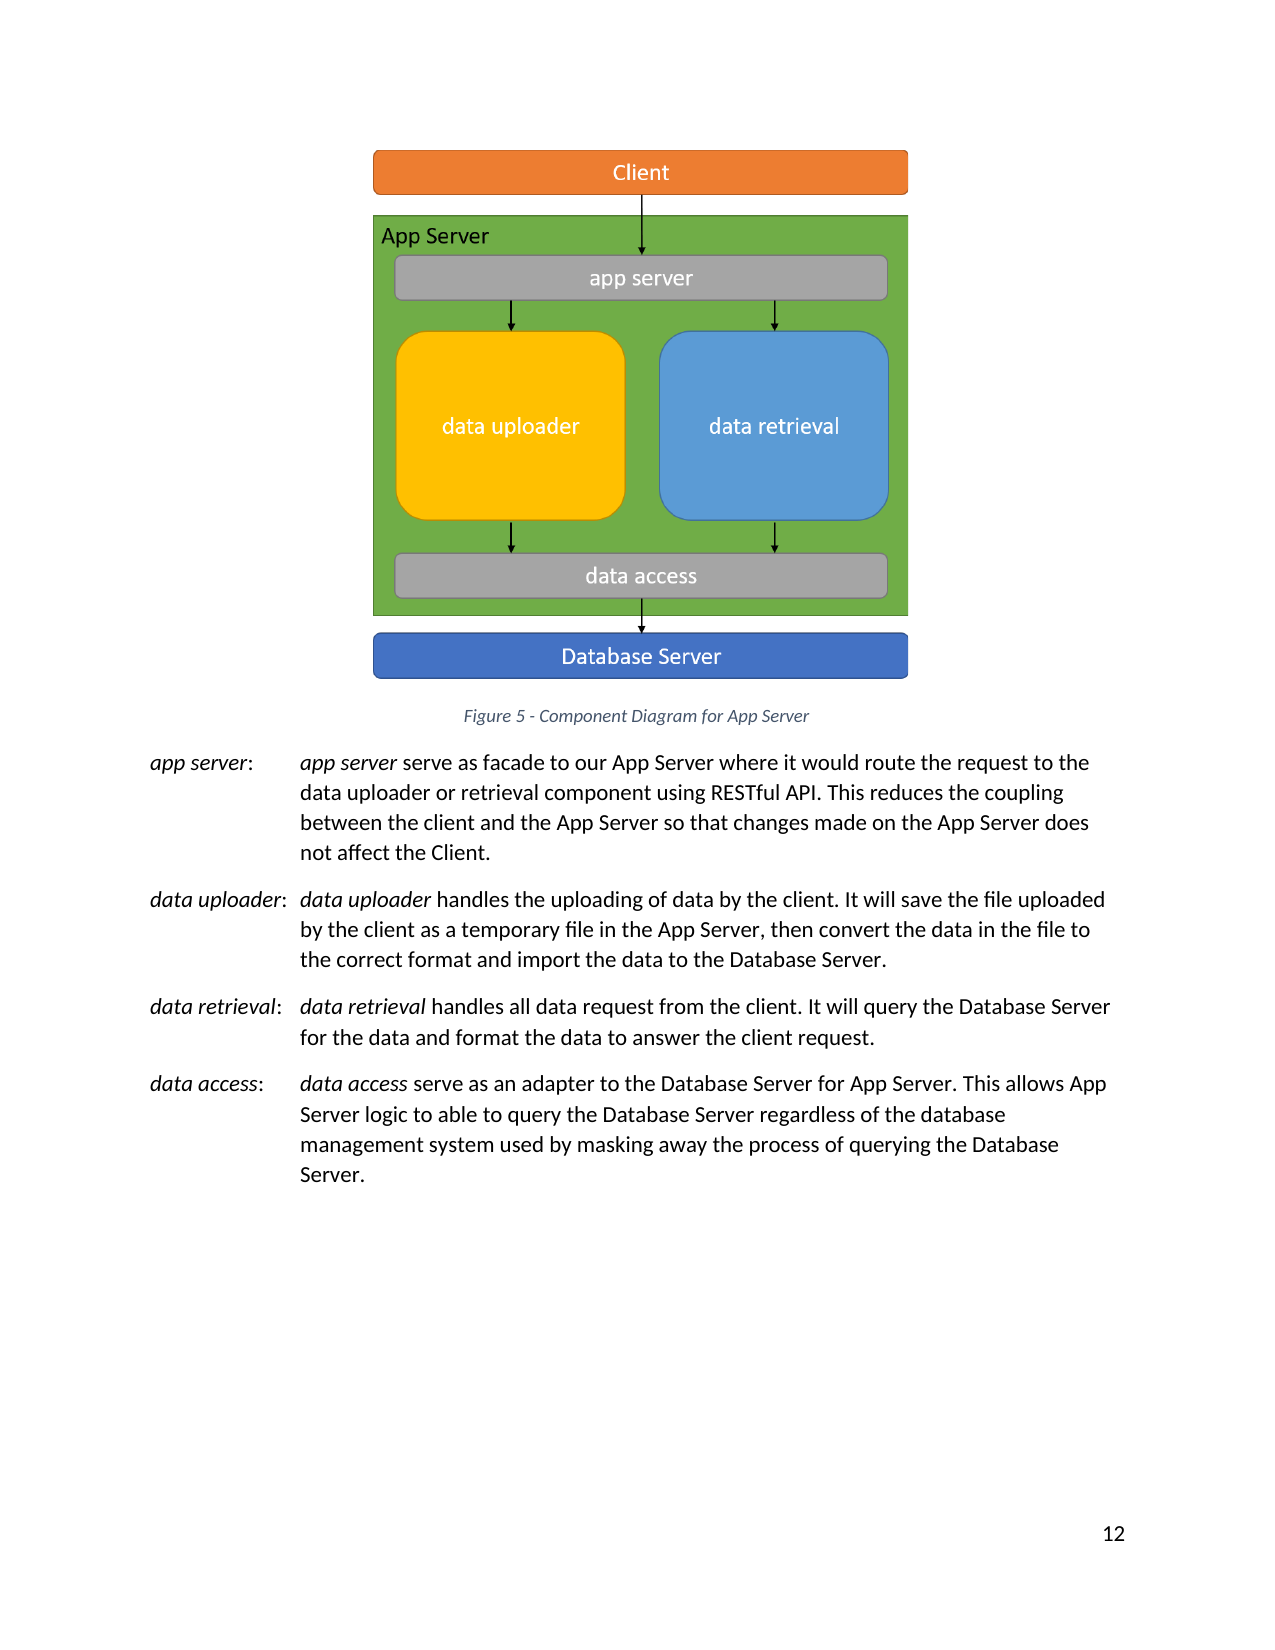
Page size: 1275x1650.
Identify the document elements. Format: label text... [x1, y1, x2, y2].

text app server: app server serve as facade to our App Server where it would route the request to the data uploader or retrieval component using RESTful API. This reduces the coupling between the client and the App Server so that changes made on the App Server does not affect the Client. [150, 748, 1125, 866]
text data uploader: data uploader handles the uploading of data by the client. It will save the file uploaded by the client as a temporary file in the App Server, then convert the data in the file to the correct format and import the data to the Database Server. [150, 885, 1125, 973]
picture [366, 150, 909, 685]
text data retrieval: data retrieval handles all data request from the client. It will query the Database Server for the data and format the data to answer the client request. [150, 992, 1125, 1051]
text Figure 5 - Component Diagram for App Server [150, 704, 1125, 727]
text data access: data access serve as an adapter to the Database Server for App Server. This allows App Server logic to able to query the Database Server regardless of the database management system used by masking away the process of querying the Database Server. [150, 1069, 1125, 1188]
